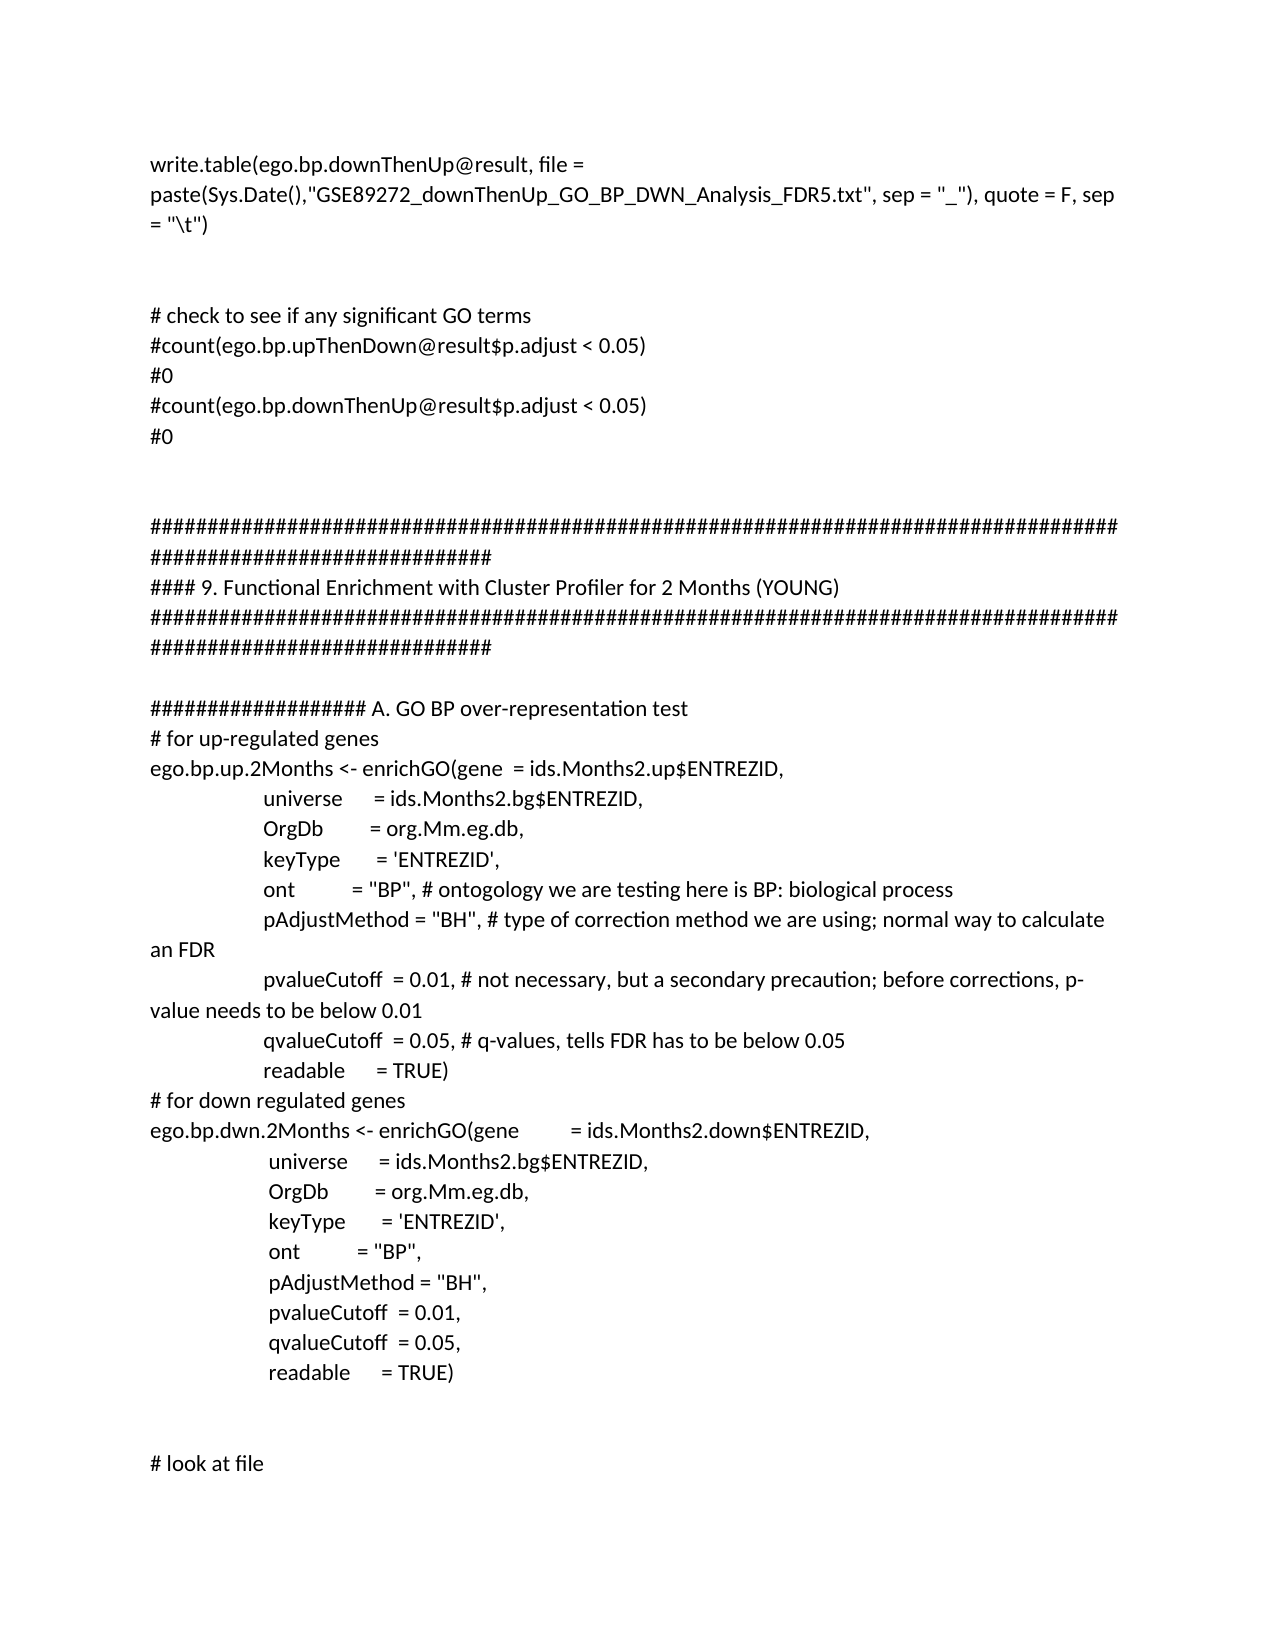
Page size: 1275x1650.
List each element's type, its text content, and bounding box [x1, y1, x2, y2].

text pvalueCutoff = 0.01, [150, 1298, 1125, 1326]
text pAdjustMethod = "BH", # type of correction method we are using; normal way to calculate an FDR [150, 905, 1125, 963]
text pAdjustMethod = "BH", [150, 1268, 1125, 1296]
text ont = "BP", # ontogology we are testing here is BP: biological process [150, 875, 1125, 903]
text ################### A. GO BP over-representation test [150, 694, 1125, 722]
text readable = TRUE) [150, 1358, 1125, 1386]
text qvalueCutoff = 0.05, [150, 1328, 1125, 1356]
text # for up-regulated genes [150, 724, 1125, 752]
text # check to see if any significant GO terms [150, 301, 1125, 329]
text readable = TRUE) [150, 1056, 1125, 1084]
text #0 [150, 361, 1125, 389]
text write.table(ego.bp.downThenUp@result, file = paste(Sys.Date(),"GSE89272_downThenUp_GO_BP_DWN_Analysis_FDR5.txt", sep = "_"), quote = F, sep = "\t") [150, 150, 1125, 238]
text OrgDb = org.Mm.eg.db, [150, 1177, 1125, 1205]
text universe = ids.Months2.bg$ENTREZID, [150, 1147, 1125, 1175]
text #count(ego.bp.downThenUp@result$p.adjust < 0.05) [150, 392, 1125, 420]
text #### 9. Functional Enrichment with Cluster Profiler for 2 Months (YOUNG) [150, 573, 1125, 601]
text keyType = 'ENTREZID', [150, 1207, 1125, 1235]
text # for down regulated genes [150, 1086, 1125, 1114]
text #0 [150, 422, 1125, 450]
text keyType = 'ENTREZID', [150, 845, 1125, 873]
text qvalueCutoff = 0.05, # q-values, tells FDR has to be below 0.05 [150, 1026, 1125, 1054]
text ################################################################################################################### [150, 512, 1125, 571]
text #count(ego.bp.upThenDown@result$p.adjust < 0.05) [150, 331, 1125, 359]
text ego.bp.up.2Months <- enrichGO(gene = ids.Months2.up$ENTREZID, [150, 754, 1125, 782]
text ################################################################################################################### [150, 603, 1125, 661]
text universe = ids.Months2.bg$ENTREZID, [150, 784, 1125, 812]
text # look at file [150, 1449, 1125, 1477]
text ont = "BP", [150, 1237, 1125, 1266]
text ego.bp.dwn.2Months <- enrichGO(gene = ids.Months2.down$ENTREZID, [150, 1117, 1125, 1145]
text pvalueCutoff = 0.01, # not necessary, but a secondary precaution; before corrections, p-value needs to be below 0.01 [150, 966, 1125, 1024]
text OrgDb = org.Mm.eg.db, [150, 814, 1125, 843]
